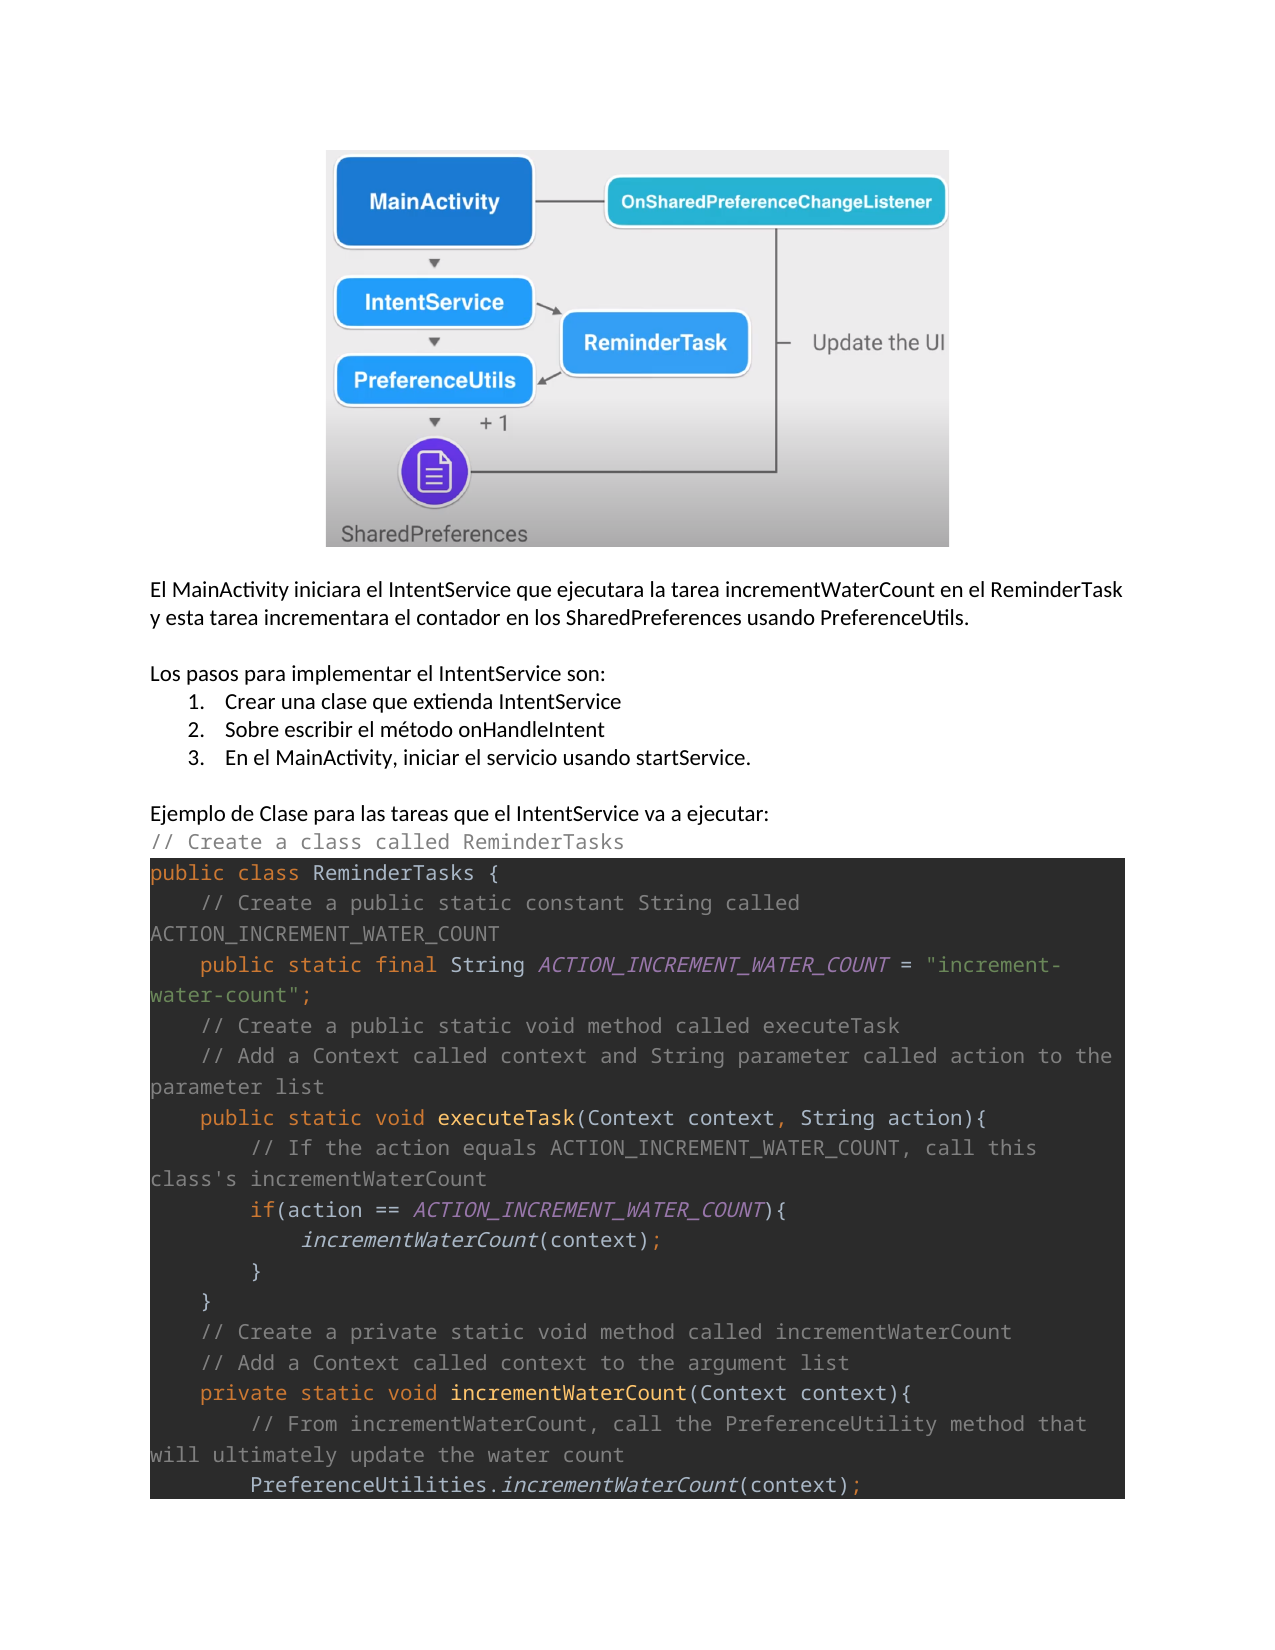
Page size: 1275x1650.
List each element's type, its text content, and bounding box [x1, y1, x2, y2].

text incrementWaterCount(context); [150, 1225, 1125, 1254]
text private static void incrementWaterCount(Context context){ [150, 1378, 1125, 1407]
text // Add a Context called context and String parameter called action to the parameter list [150, 1042, 1125, 1101]
text public class ReminderTasks { [150, 858, 1125, 886]
text Ejemplo de Clase para las tareas que el IntentService va a ejecutar: [150, 799, 1125, 827]
text // Create a class called ReminderTasks [150, 827, 1125, 856]
text if(action == ACTION_INCREMENT_WATER_COUNT){ [150, 1195, 1125, 1223]
list Sobre escribir el método onHandleIntent [187, 715, 1125, 743]
text // If the action equals ACTION_INCREMENT_WATER_COUNT, call this class's incrementWaterCount [150, 1133, 1125, 1192]
text Los pasos para implementar el IntentService son: [150, 659, 1125, 687]
list Crear una clase que extienda IntentService [187, 687, 1125, 715]
text // Create a private static void method called incrementWaterCount [150, 1317, 1125, 1346]
text // Create a public static void method called executeTask [150, 1011, 1125, 1039]
picture [325, 150, 950, 547]
text El MainActivity iniciara el IntentService que ejecutara la tarea incrementWaterCount en el ReminderTask y esta tarea incrementara el contador en los SharedPreferences usando PreferenceUtils. [150, 575, 1125, 631]
text } [150, 1256, 1125, 1284]
text public static final String ACTION_INCREMENT_WATER_COUNT = "increment-water-count"; [150, 950, 1125, 1009]
list En el MainActivity, iniciar el servicio usando startService. [187, 743, 1125, 771]
text public static void executeTask(Context context, String action){ [150, 1103, 1125, 1131]
text // From incrementWaterCount, call the PreferenceUtility method that will ultimately update the water count [150, 1409, 1125, 1468]
text } [150, 1287, 1125, 1315]
text // Add a Context called context to the argument list [150, 1348, 1125, 1376]
text PreferenceUtilities.incrementWaterCount(context); [150, 1470, 1125, 1499]
text // Create a public static constant String called ACTION_INCREMENT_WATER_COUNT [150, 888, 1125, 947]
